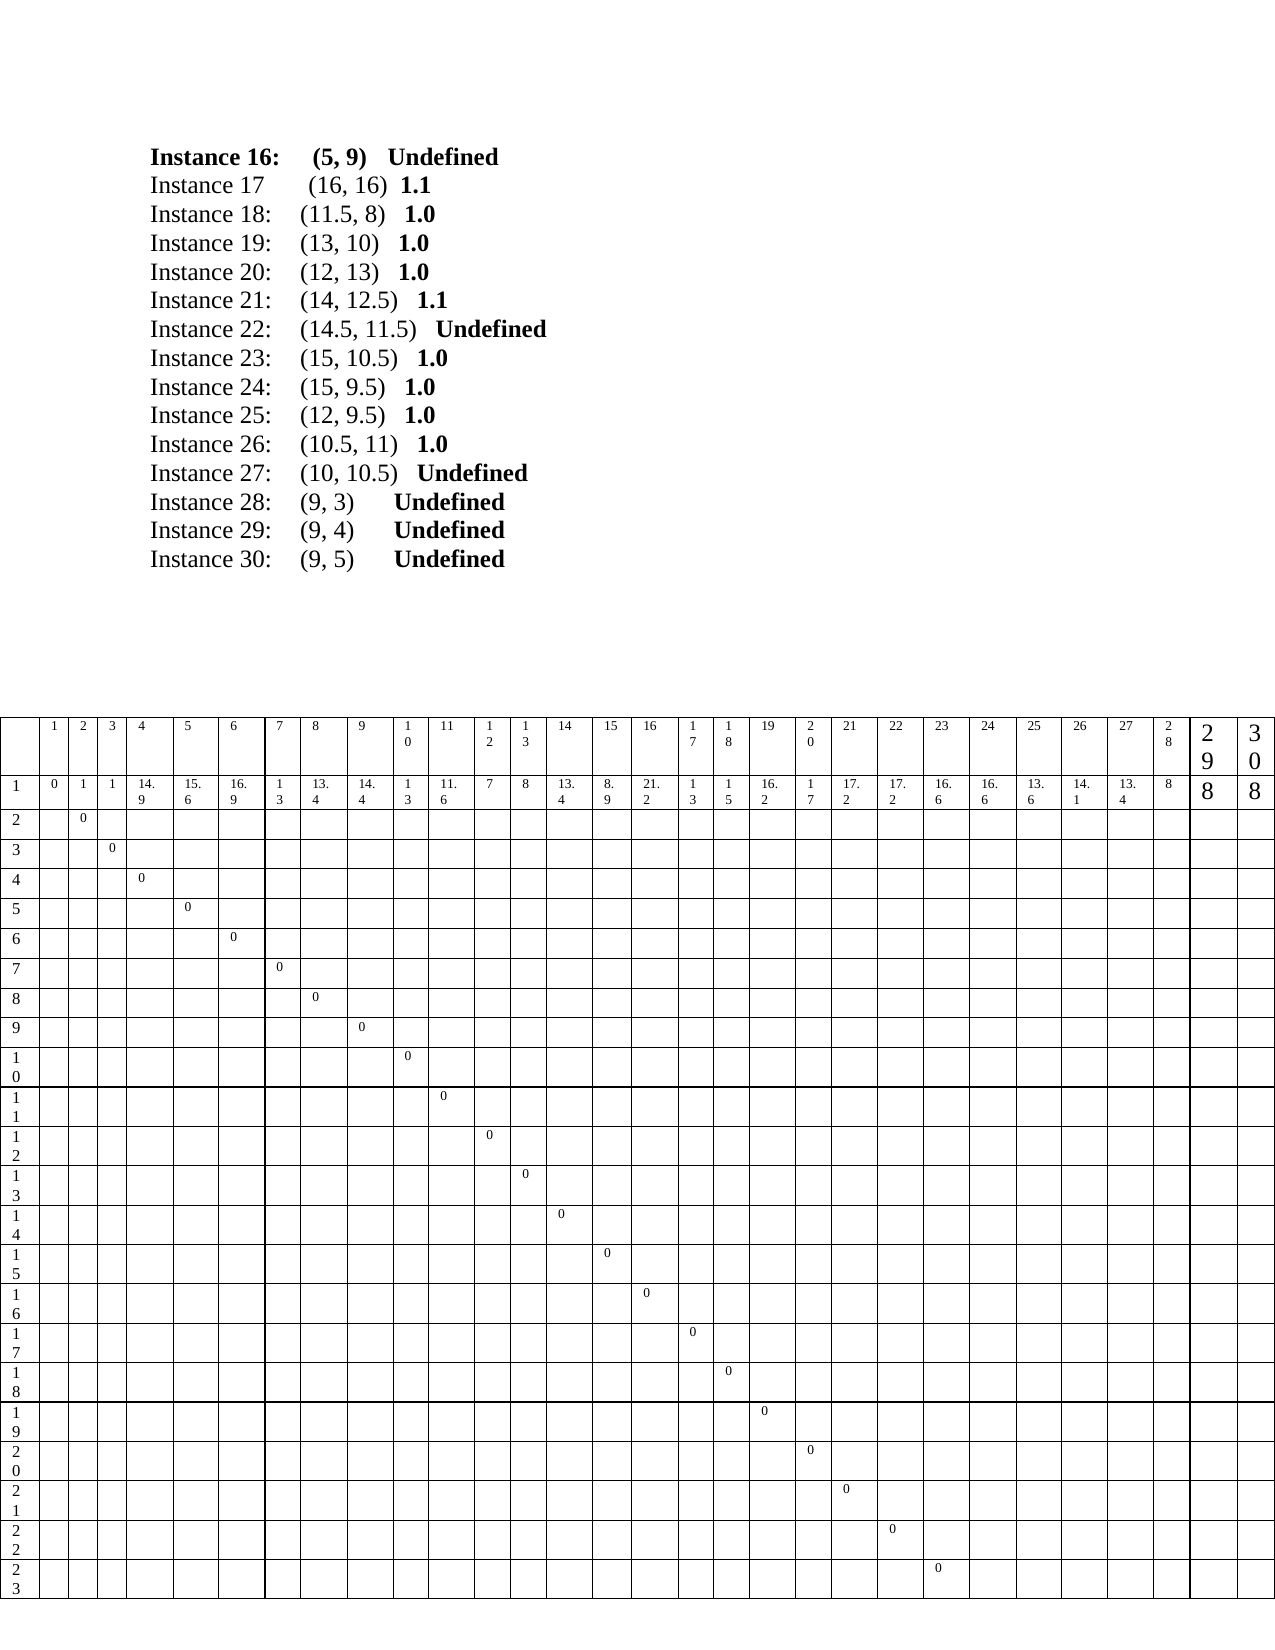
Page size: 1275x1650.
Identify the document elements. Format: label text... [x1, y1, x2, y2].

table_cell [714, 840, 749, 868]
table_cell 0 [127, 869, 173, 898]
table_cell [98, 1048, 126, 1086]
table_cell [1108, 840, 1153, 868]
table_cell [714, 1324, 749, 1362]
table_cell [40, 840, 68, 868]
table_cell [475, 1403, 510, 1441]
table_cell [1062, 1324, 1107, 1362]
table_cell [174, 840, 218, 868]
table_cell [429, 1481, 474, 1519]
table_cell [714, 899, 749, 928]
table_cell [429, 1324, 474, 1362]
table_cell [593, 810, 631, 838]
table_cell [1108, 959, 1153, 987]
table_cell [266, 1560, 300, 1598]
table_cell [632, 1018, 678, 1047]
table_cell [924, 929, 969, 958]
table_cell [679, 1048, 713, 1086]
table_cell [679, 989, 713, 1017]
table_cell [1017, 1560, 1061, 1598]
table_cell [69, 1481, 97, 1519]
table_cell [878, 1206, 923, 1244]
table_cell 0 [878, 1521, 923, 1559]
table_cell [98, 1403, 126, 1441]
table_cell [1154, 1284, 1189, 1323]
table_cell [98, 929, 126, 958]
table_cell [475, 1284, 510, 1323]
table_cell [796, 1324, 831, 1362]
table_cell [348, 1088, 393, 1126]
table_cell [1191, 1481, 1237, 1519]
table_cell [219, 899, 264, 928]
table_cell [632, 989, 678, 1017]
table_cell [348, 869, 393, 898]
table_cell [593, 869, 631, 898]
table_cell [69, 1048, 97, 1086]
table_cell 13 [266, 776, 300, 809]
table_cell [266, 1206, 300, 1244]
table_cell [593, 1206, 631, 1244]
table_cell [40, 1245, 68, 1283]
table_cell [924, 899, 969, 928]
table_cell 9 [1, 1018, 39, 1047]
table_cell [632, 1363, 678, 1401]
table_cell 11 [1, 1088, 39, 1126]
table_cell [1238, 1481, 1274, 1519]
table_cell [970, 1481, 1016, 1519]
table_cell [266, 1403, 300, 1441]
table_cell [1238, 1442, 1274, 1480]
table_cell [98, 1521, 126, 1559]
table_cell [632, 1245, 678, 1283]
table_cell [714, 1521, 749, 1559]
table_cell [98, 1560, 126, 1598]
table_cell [750, 1481, 795, 1519]
table_cell [1108, 1324, 1153, 1362]
table_cell [970, 1245, 1016, 1283]
table_cell [429, 1521, 474, 1559]
table_cell [1154, 1363, 1189, 1401]
table_cell [98, 899, 126, 928]
table_header [1, 718, 39, 775]
table_cell [878, 989, 923, 1017]
table_cell 17.2 [832, 776, 877, 809]
table_cell [301, 869, 347, 898]
table_cell [750, 1048, 795, 1086]
table_cell [348, 1403, 393, 1441]
table_cell [174, 869, 218, 898]
table_cell [632, 840, 678, 868]
table_cell [1191, 1206, 1237, 1244]
table_cell [547, 989, 592, 1017]
table_cell [632, 1403, 678, 1441]
table_cell [547, 840, 592, 868]
table_cell [750, 1363, 795, 1401]
table_cell [1062, 1088, 1107, 1126]
table_cell [593, 959, 631, 987]
table_header 5 [174, 718, 218, 775]
table_cell [69, 1284, 97, 1323]
table_cell [301, 1018, 347, 1047]
table_cell [174, 1018, 218, 1047]
table_cell [796, 1018, 831, 1047]
table_cell [475, 1245, 510, 1283]
table_cell [1017, 1324, 1061, 1362]
text Instance 17 (16, 16) 1.1 [150, 170, 1123, 199]
table_cell 15 [714, 776, 749, 809]
table_cell [832, 1521, 877, 1559]
table_cell [219, 1048, 264, 1086]
table_cell 0 [593, 1245, 631, 1283]
table_cell [832, 1284, 877, 1323]
table_header 8 [301, 718, 347, 775]
table_cell [878, 1481, 923, 1519]
table_cell [796, 1521, 831, 1559]
table_cell 0 [679, 1324, 713, 1362]
table_cell 1 [98, 776, 126, 809]
table_cell [750, 1521, 795, 1559]
table_cell [219, 1560, 264, 1598]
table_cell [970, 810, 1016, 838]
table_cell [547, 1166, 592, 1204]
table_cell [219, 1481, 264, 1519]
table_cell [1108, 1206, 1153, 1244]
table_header 15 [593, 718, 631, 775]
table_cell [394, 1363, 428, 1401]
table_cell 0 [219, 929, 264, 958]
table_cell [593, 1363, 631, 1401]
table_cell [924, 1127, 969, 1165]
table_cell [714, 929, 749, 958]
table_cell [40, 1206, 68, 1244]
table_cell [796, 1403, 831, 1441]
table_cell [593, 1284, 631, 1323]
table_cell [878, 1018, 923, 1047]
table_cell [429, 929, 474, 958]
table_cell [301, 1127, 347, 1165]
table_cell [924, 1245, 969, 1283]
table_cell 14.1 [1062, 776, 1107, 809]
table_cell [1017, 1284, 1061, 1323]
table_cell [475, 869, 510, 898]
table_cell [832, 989, 877, 1017]
table_cell [40, 1088, 68, 1126]
table_cell [593, 1088, 631, 1126]
table_header 25 [1017, 718, 1061, 775]
table_cell [394, 929, 428, 958]
table_cell [547, 869, 592, 898]
table_cell [1062, 929, 1107, 958]
table_cell [632, 869, 678, 898]
table_cell [475, 1521, 510, 1559]
table_cell [1191, 1088, 1237, 1126]
table_cell [679, 1088, 713, 1126]
table_cell [924, 1481, 969, 1519]
table_cell [266, 1284, 300, 1323]
table_cell 6 [1, 929, 39, 958]
table_cell [69, 869, 97, 898]
table_cell 7 [475, 776, 510, 809]
table_cell [40, 959, 68, 987]
table_cell [98, 1284, 126, 1323]
table_cell [127, 1048, 173, 1086]
table_cell [593, 1166, 631, 1204]
table_cell [1154, 1018, 1189, 1047]
table_cell [547, 1127, 592, 1165]
table_cell [1154, 989, 1189, 1017]
table_cell [98, 1481, 126, 1519]
table_cell [301, 1088, 347, 1126]
table_cell [1062, 1481, 1107, 1519]
table_cell 16.6 [924, 776, 969, 809]
table_cell [348, 1048, 393, 1086]
table_cell [1017, 1442, 1061, 1480]
table_cell [429, 1560, 474, 1598]
table_header 24 [970, 718, 1016, 775]
table_cell [1191, 899, 1237, 928]
table_cell [1017, 1127, 1061, 1165]
table_cell [301, 1166, 347, 1204]
table_cell [219, 1403, 264, 1441]
table_cell [796, 1206, 831, 1244]
table_cell [547, 1018, 592, 1047]
table_cell [511, 1442, 546, 1480]
table_header 29 [1191, 718, 1237, 775]
table_cell [40, 989, 68, 1017]
table_cell [301, 1048, 347, 1086]
table_cell [1108, 1088, 1153, 1126]
table_cell [750, 1018, 795, 1047]
table_cell [40, 810, 68, 838]
table_cell [394, 1521, 428, 1559]
table_cell [174, 810, 218, 838]
table_header 10 [394, 718, 428, 775]
table_cell [266, 1088, 300, 1126]
table_cell [796, 1166, 831, 1204]
table_cell [475, 989, 510, 1017]
table_cell [970, 1206, 1016, 1244]
table_cell [475, 1088, 510, 1126]
text Instance 23: (15, 10.5) 1.0 [150, 343, 1123, 372]
table_cell [511, 1560, 546, 1598]
table_header 30 [1238, 718, 1274, 775]
table_cell [301, 840, 347, 868]
table_cell [796, 1284, 831, 1323]
table_cell [127, 1560, 173, 1598]
table_header 13 [511, 718, 546, 775]
table_cell [174, 1481, 218, 1519]
table_cell [301, 1481, 347, 1519]
table_cell [1108, 1245, 1153, 1283]
table_cell [348, 1127, 393, 1165]
table_cell [394, 1018, 428, 1047]
table_header 4 [127, 718, 173, 775]
table_cell [98, 1018, 126, 1047]
table_cell [1108, 1481, 1153, 1519]
table_cell [266, 1127, 300, 1165]
table_cell [970, 1127, 1016, 1165]
table_cell [924, 1324, 969, 1362]
table_cell [475, 899, 510, 928]
table_cell [219, 959, 264, 987]
table_cell [174, 1403, 218, 1441]
table_cell [1238, 1284, 1274, 1323]
table_cell [219, 1284, 264, 1323]
table_cell [970, 1018, 1016, 1047]
table_cell [1017, 1245, 1061, 1283]
table_cell [679, 1245, 713, 1283]
table_cell [69, 929, 97, 958]
table_cell [750, 869, 795, 898]
table_cell [394, 810, 428, 838]
table_cell [878, 1363, 923, 1401]
table_cell [511, 1403, 546, 1441]
table_cell [1191, 1018, 1237, 1047]
table_cell [750, 1206, 795, 1244]
table_cell [69, 1166, 97, 1204]
table_cell [1238, 1363, 1274, 1401]
table_cell [1108, 1521, 1153, 1559]
table_cell [69, 1206, 97, 1244]
table_cell [1191, 1560, 1237, 1598]
table_cell [348, 959, 393, 987]
table_cell [1154, 929, 1189, 958]
table_cell [593, 1048, 631, 1086]
table_cell [219, 1166, 264, 1204]
table_cell [714, 1088, 749, 1126]
table_cell [679, 959, 713, 987]
table_cell [1017, 1403, 1061, 1441]
table_cell [1154, 1560, 1189, 1598]
table_cell [796, 1560, 831, 1598]
table_header 7 [266, 718, 300, 775]
table_cell [924, 1442, 969, 1480]
table_cell [301, 1245, 347, 1283]
table_cell [69, 1127, 97, 1165]
table_cell [1191, 929, 1237, 958]
table_cell [970, 869, 1016, 898]
table_cell [924, 1166, 969, 1204]
table_cell [547, 899, 592, 928]
table_cell [1062, 1206, 1107, 1244]
table_cell [266, 1481, 300, 1519]
table_cell [679, 1206, 713, 1244]
table_cell [127, 1442, 173, 1480]
table_cell 14.4 [348, 776, 393, 809]
table_cell [632, 959, 678, 987]
table_cell [796, 959, 831, 987]
table_cell [750, 840, 795, 868]
table_cell [796, 1481, 831, 1519]
table_cell [832, 1245, 877, 1283]
table_cell 0 [750, 1403, 795, 1441]
table_cell [394, 1245, 428, 1283]
table_cell [547, 1048, 592, 1086]
table_cell [1062, 1284, 1107, 1323]
table_cell [98, 1245, 126, 1283]
table_cell [127, 1018, 173, 1047]
table_cell [348, 1521, 393, 1559]
table_cell [1191, 1284, 1237, 1323]
table_cell [1108, 810, 1153, 838]
table_cell [878, 1324, 923, 1362]
table_cell [679, 810, 713, 838]
table_cell [127, 929, 173, 958]
table_cell [593, 1324, 631, 1362]
table_cell [174, 1442, 218, 1480]
table_cell [1191, 810, 1237, 838]
table_cell [750, 959, 795, 987]
table_cell 0 [40, 776, 68, 809]
table_cell [714, 1403, 749, 1441]
table_cell [475, 959, 510, 987]
table_cell [1017, 810, 1061, 838]
table_cell [547, 1284, 592, 1323]
table_cell [924, 1403, 969, 1441]
table_cell 13.4 [1108, 776, 1153, 809]
table_cell 15 [1, 1245, 39, 1283]
table_cell 0 [832, 1481, 877, 1519]
table_header 16 [632, 718, 678, 775]
table_cell [1062, 1127, 1107, 1165]
table_cell [475, 810, 510, 838]
table_cell [1017, 1206, 1061, 1244]
table_cell [1062, 1521, 1107, 1559]
table_header 21 [832, 718, 877, 775]
table_cell [1062, 1048, 1107, 1086]
table_cell [832, 1048, 877, 1086]
table_cell 0 [924, 1560, 969, 1598]
table_cell [1154, 1088, 1189, 1126]
table_cell [593, 1127, 631, 1165]
table_cell [1238, 1324, 1274, 1362]
table_cell [1108, 1048, 1153, 1086]
table_cell [714, 810, 749, 838]
table_cell 0 [475, 1127, 510, 1165]
table_cell [1154, 1481, 1189, 1519]
table_cell [593, 989, 631, 1017]
table_header 28 [1154, 718, 1189, 775]
table_cell [1017, 1088, 1061, 1126]
table_cell [127, 1206, 173, 1244]
table_cell [266, 1442, 300, 1480]
table_cell [924, 1363, 969, 1401]
table_cell [1108, 1560, 1153, 1598]
table_cell [429, 989, 474, 1017]
table_cell [266, 810, 300, 838]
table_cell [394, 1481, 428, 1519]
table_cell [40, 1324, 68, 1362]
table_cell [547, 1442, 592, 1480]
table_cell [429, 1048, 474, 1086]
table_cell [796, 1088, 831, 1126]
table_cell [1238, 959, 1274, 987]
table_cell [714, 1284, 749, 1323]
table_cell [98, 869, 126, 898]
table_cell [1017, 1363, 1061, 1401]
table_cell [348, 1442, 393, 1480]
table_cell [219, 1363, 264, 1401]
table_cell [1108, 1363, 1153, 1401]
table_cell [632, 899, 678, 928]
table_cell [970, 840, 1016, 868]
table_cell [301, 899, 347, 928]
table_cell [547, 959, 592, 987]
table_cell [1238, 899, 1274, 928]
table_cell [40, 1403, 68, 1441]
table_cell [750, 1127, 795, 1165]
table_cell [394, 989, 428, 1017]
table_cell [632, 1127, 678, 1165]
table_cell [547, 929, 592, 958]
table_cell [679, 1481, 713, 1519]
table_cell [301, 1442, 347, 1480]
table_cell [714, 1166, 749, 1204]
text Instance 30: (9, 5) Undefined [150, 544, 1123, 573]
table_cell [475, 1560, 510, 1598]
table_cell [878, 810, 923, 838]
table_cell [174, 1284, 218, 1323]
table_cell [127, 989, 173, 1017]
table_cell [266, 1521, 300, 1559]
table_cell [832, 1206, 877, 1244]
table_cell [40, 899, 68, 928]
table_cell [1154, 1442, 1189, 1480]
table_cell [1017, 1166, 1061, 1204]
table_cell [301, 1284, 347, 1323]
table_cell [924, 1284, 969, 1323]
table_cell [970, 1403, 1016, 1441]
table_header 18 [714, 718, 749, 775]
table_cell [429, 1206, 474, 1244]
table_cell [511, 899, 546, 928]
table_cell [69, 1245, 97, 1283]
table_cell [1062, 1245, 1107, 1283]
table_cell [1238, 1245, 1274, 1283]
table_cell [593, 1403, 631, 1441]
table_cell [348, 1324, 393, 1362]
table_cell [679, 1363, 713, 1401]
table_cell [511, 989, 546, 1017]
table_cell [1062, 1442, 1107, 1480]
table_cell [1238, 869, 1274, 898]
table_cell 3 [1, 840, 39, 868]
table_cell [174, 1048, 218, 1086]
table_header 17 [679, 718, 713, 775]
table_cell [750, 989, 795, 1017]
table_cell 12 [1, 1127, 39, 1165]
table_cell [832, 1442, 877, 1480]
table_cell [127, 1166, 173, 1204]
table_cell [174, 1560, 218, 1598]
table_cell [1154, 1127, 1189, 1165]
table_cell [429, 1442, 474, 1480]
table_cell [1154, 1324, 1189, 1362]
table_cell 0 [511, 1166, 546, 1204]
table_cell [266, 1018, 300, 1047]
table_cell [69, 1018, 97, 1047]
table_cell [878, 1560, 923, 1598]
table_cell 13.4 [547, 776, 592, 809]
table_cell [40, 1284, 68, 1323]
table_cell [475, 1018, 510, 1047]
table_cell [1154, 1048, 1189, 1086]
table_cell [632, 1166, 678, 1204]
table_cell [266, 989, 300, 1017]
table_cell [924, 1206, 969, 1244]
text Instance 24: (15, 9.5) 1.0 [150, 372, 1123, 400]
table_cell [1108, 929, 1153, 958]
table_cell [348, 1284, 393, 1323]
table_cell [394, 840, 428, 868]
table_cell [593, 1560, 631, 1598]
table_cell [98, 1206, 126, 1244]
table_cell [632, 1521, 678, 1559]
table_cell [98, 1088, 126, 1126]
table_cell 16.2 [750, 776, 795, 809]
table_cell [1108, 1166, 1153, 1204]
table_cell [547, 1481, 592, 1519]
table_cell 17 [1, 1324, 39, 1362]
table_cell [1154, 1206, 1189, 1244]
table_cell [69, 899, 97, 928]
table_cell [679, 1442, 713, 1480]
table_cell [714, 1481, 749, 1519]
table_cell [1062, 1560, 1107, 1598]
table_cell [750, 929, 795, 958]
table_cell [219, 1018, 264, 1047]
table_cell [832, 1127, 877, 1165]
table_cell [924, 959, 969, 987]
table_cell [40, 1560, 68, 1598]
table_cell [348, 899, 393, 928]
table_cell [547, 810, 592, 838]
table_cell [1154, 1521, 1189, 1559]
table_cell [174, 1166, 218, 1204]
table_cell [593, 840, 631, 868]
table_cell [219, 1324, 264, 1362]
table_cell [475, 1166, 510, 1204]
table_cell [714, 1560, 749, 1598]
table_cell [970, 1324, 1016, 1362]
table_cell [127, 1481, 173, 1519]
table_cell [714, 1018, 749, 1047]
table_cell [632, 1324, 678, 1362]
text Instance 27: (10, 10.5) Undefined [150, 458, 1123, 487]
table_cell 20 [1, 1442, 39, 1480]
table_cell [714, 959, 749, 987]
table_cell [174, 1521, 218, 1559]
table_cell [832, 929, 877, 958]
table_cell [1017, 1048, 1061, 1086]
table_cell [796, 810, 831, 838]
table_cell [511, 1521, 546, 1559]
table_cell 18 [1, 1363, 39, 1401]
table_cell [1238, 1521, 1274, 1559]
table_cell [1238, 1166, 1274, 1204]
table_cell [511, 929, 546, 958]
table_cell [714, 1127, 749, 1165]
table_cell [832, 1324, 877, 1362]
table_cell [679, 1521, 713, 1559]
table_cell [511, 959, 546, 987]
table_cell 0 [69, 810, 97, 838]
table_cell 14.9 [127, 776, 173, 809]
text Instance 25: (12, 9.5) 1.0 [150, 400, 1123, 429]
table_cell [1191, 1403, 1237, 1441]
table_cell [266, 929, 300, 958]
table_cell [832, 1018, 877, 1047]
table_cell [796, 1127, 831, 1165]
text Instance 29: (9, 4) Undefined [150, 515, 1123, 544]
table_header 22 [878, 718, 923, 775]
table_cell [878, 840, 923, 868]
table_cell [1238, 1088, 1274, 1126]
table_cell 0 [348, 1018, 393, 1047]
table_cell [1238, 1560, 1274, 1598]
table_cell [796, 989, 831, 1017]
table_cell [878, 1403, 923, 1441]
table_cell [547, 1088, 592, 1126]
table_cell [924, 1521, 969, 1559]
table_cell [714, 1048, 749, 1086]
table_cell [632, 1442, 678, 1480]
table_cell [348, 989, 393, 1017]
table_cell [832, 1363, 877, 1401]
table_cell [127, 1403, 173, 1441]
table_cell [1108, 989, 1153, 1017]
table_cell [970, 899, 1016, 928]
table_cell [924, 1088, 969, 1126]
table_cell [878, 1048, 923, 1086]
table_cell [429, 869, 474, 898]
table_cell [511, 1088, 546, 1126]
table_cell [632, 1560, 678, 1598]
table_cell [40, 1048, 68, 1086]
table_cell [970, 929, 1016, 958]
table_cell [1191, 1166, 1237, 1204]
table_cell [348, 1481, 393, 1519]
table_cell [970, 1521, 1016, 1559]
table_cell [878, 869, 923, 898]
table_cell [1108, 1127, 1153, 1165]
table_cell [174, 1206, 218, 1244]
table_cell [348, 929, 393, 958]
table_cell [301, 959, 347, 987]
table_cell [1154, 959, 1189, 987]
table_cell [475, 1481, 510, 1519]
table_cell [98, 1363, 126, 1401]
table_cell [796, 1048, 831, 1086]
table_cell [219, 989, 264, 1017]
table_cell 8 [1191, 776, 1237, 809]
table_cell [924, 840, 969, 868]
table_cell [632, 929, 678, 958]
table_cell [69, 1324, 97, 1362]
table_cell [394, 1166, 428, 1204]
table_cell [547, 1403, 592, 1441]
table_cell [1017, 959, 1061, 987]
table_cell [1154, 1245, 1189, 1283]
table_cell 4 [1, 869, 39, 898]
table_cell [970, 1048, 1016, 1086]
table_cell [40, 1127, 68, 1165]
table_cell [547, 1363, 592, 1401]
table_cell [1017, 929, 1061, 958]
table_cell [127, 1363, 173, 1401]
table_cell [832, 840, 877, 868]
table_cell [924, 869, 969, 898]
table_cell [127, 1521, 173, 1559]
table_cell [127, 1245, 173, 1283]
table_cell [1238, 989, 1274, 1017]
table_cell [796, 869, 831, 898]
table_cell [511, 869, 546, 898]
table_cell [1017, 1481, 1061, 1519]
table_cell [301, 810, 347, 838]
table_cell [219, 1521, 264, 1559]
table_cell [832, 1088, 877, 1126]
table_cell [796, 929, 831, 958]
table_cell [127, 1088, 173, 1126]
table_cell [547, 1521, 592, 1559]
table_cell [301, 1206, 347, 1244]
table_cell [219, 1206, 264, 1244]
table_cell [40, 869, 68, 898]
table_cell [832, 899, 877, 928]
table_cell [1062, 899, 1107, 928]
table_cell [301, 929, 347, 958]
table_cell 1 [69, 776, 97, 809]
table_cell [1191, 1048, 1237, 1086]
table_cell [394, 1560, 428, 1598]
table_cell [1017, 840, 1061, 868]
table_cell [348, 1363, 393, 1401]
table_cell [475, 1363, 510, 1401]
table_cell [593, 1481, 631, 1519]
table_cell [219, 1245, 264, 1283]
table_header 1 [40, 718, 68, 775]
table_cell [511, 810, 546, 838]
table_cell [219, 1442, 264, 1480]
table_cell [348, 810, 393, 838]
table_cell [69, 1403, 97, 1441]
table_cell [1191, 1245, 1237, 1283]
table_cell [429, 1363, 474, 1401]
table_cell [127, 840, 173, 868]
table_cell 13 [679, 776, 713, 809]
text Instance 19: (13, 10) 1.0 [150, 228, 1123, 257]
table_cell [127, 959, 173, 987]
table_cell [679, 840, 713, 868]
table_cell [750, 899, 795, 928]
table_cell 10 [1, 1048, 39, 1086]
table_cell [127, 1324, 173, 1362]
table_cell [1191, 959, 1237, 987]
table_cell [475, 1442, 510, 1480]
table_cell 0 [301, 989, 347, 1017]
table_cell [1238, 810, 1274, 838]
table_cell [174, 929, 218, 958]
table_cell [69, 1521, 97, 1559]
table_header 3 [98, 718, 126, 775]
table_cell [301, 1403, 347, 1441]
table_cell [679, 899, 713, 928]
table_cell [593, 899, 631, 928]
table_cell [593, 1521, 631, 1559]
table_cell 0 [98, 840, 126, 868]
table_cell [750, 810, 795, 838]
table_cell [714, 989, 749, 1017]
table_cell [970, 1166, 1016, 1204]
table_cell 5 [1, 899, 39, 928]
table_cell 13 [1, 1166, 39, 1204]
table_cell 16.6 [970, 776, 1016, 809]
table_cell [475, 1048, 510, 1086]
text Instance 28: (9, 3) Undefined [150, 487, 1123, 515]
table_cell [878, 1442, 923, 1480]
table_cell [98, 810, 126, 838]
table_cell [878, 1284, 923, 1323]
table_cell [69, 1088, 97, 1126]
table_cell [174, 1127, 218, 1165]
table_cell [832, 869, 877, 898]
table_cell [1154, 899, 1189, 928]
table_cell [394, 869, 428, 898]
table_header 12 [475, 718, 510, 775]
table_cell [878, 1245, 923, 1283]
table_cell [750, 1088, 795, 1126]
table_cell 19 [1, 1403, 39, 1441]
table_cell 21 [1, 1481, 39, 1519]
table_cell [475, 1324, 510, 1362]
table_cell [1191, 840, 1237, 868]
table_cell [266, 899, 300, 928]
table_cell [69, 1363, 97, 1401]
table_cell [394, 1324, 428, 1362]
table_cell [1108, 1403, 1153, 1441]
table_header 19 [750, 718, 795, 775]
table_cell [174, 959, 218, 987]
table_cell [40, 1018, 68, 1047]
table_cell [1238, 840, 1274, 868]
table_cell 0 [394, 1048, 428, 1086]
table_cell [429, 899, 474, 928]
table_cell 1 [1, 776, 39, 809]
table_cell [429, 1284, 474, 1323]
table_cell [511, 1324, 546, 1362]
table_cell [1062, 959, 1107, 987]
table_cell [714, 869, 749, 898]
table_cell [219, 810, 264, 838]
table_cell [174, 1245, 218, 1283]
table_cell [632, 1481, 678, 1519]
table_header 9 [348, 718, 393, 775]
table_cell [511, 1284, 546, 1323]
table_cell [40, 1481, 68, 1519]
table_cell [98, 1166, 126, 1204]
table_cell [750, 1324, 795, 1362]
table_cell [394, 1206, 428, 1244]
table_cell [1017, 989, 1061, 1017]
table_cell [1191, 1442, 1237, 1480]
table_cell [394, 1403, 428, 1441]
table_cell [593, 1018, 631, 1047]
table_cell [632, 1088, 678, 1126]
table_cell [924, 810, 969, 838]
table_cell [970, 989, 1016, 1017]
table_cell [547, 1324, 592, 1362]
table_cell 11.6 [429, 776, 474, 809]
text Instance 18: (11.5, 8) 1.0 [150, 199, 1123, 228]
table_cell 13.4 [301, 776, 347, 809]
table_cell 0 [714, 1363, 749, 1401]
table_cell [832, 1166, 877, 1204]
table_cell [98, 1442, 126, 1480]
table_cell 0 [632, 1284, 678, 1323]
table_cell [714, 1442, 749, 1480]
table_cell 16.9 [219, 776, 264, 809]
table_cell 8 [511, 776, 546, 809]
table_cell [69, 989, 97, 1017]
table_cell [40, 929, 68, 958]
table_cell [174, 1324, 218, 1362]
table_cell [796, 1245, 831, 1283]
table_header 11 [429, 718, 474, 775]
table_cell [301, 1363, 347, 1401]
table_cell [429, 840, 474, 868]
text Instance 26: (10.5, 11) 1.0 [150, 429, 1123, 458]
table_cell [1238, 1048, 1274, 1086]
table_cell [1062, 1363, 1107, 1401]
table_cell [632, 1048, 678, 1086]
table_cell [348, 1166, 393, 1204]
table_cell [348, 840, 393, 868]
table_cell [878, 959, 923, 987]
table_cell [679, 1284, 713, 1323]
table_cell [547, 1560, 592, 1598]
table_cell [429, 1403, 474, 1441]
table_cell [429, 1166, 474, 1204]
table_cell [266, 1245, 300, 1283]
table_cell [1154, 1403, 1189, 1441]
table_cell [1238, 1127, 1274, 1165]
table_cell [679, 1403, 713, 1441]
table_cell [40, 1442, 68, 1480]
table_cell [750, 1245, 795, 1283]
table_cell [127, 1127, 173, 1165]
table_cell [1154, 810, 1189, 838]
table_cell [219, 869, 264, 898]
table_cell 15.6 [174, 776, 218, 809]
table_cell [924, 1048, 969, 1086]
table_cell 23 [1, 1560, 39, 1598]
table_cell [301, 1560, 347, 1598]
table_cell [266, 869, 300, 898]
table_cell [1154, 840, 1189, 868]
table_cell [1062, 1018, 1107, 1047]
table_cell [878, 929, 923, 958]
table_cell [348, 1560, 393, 1598]
table_cell [266, 1048, 300, 1086]
table_cell [511, 1363, 546, 1401]
table_cell 16 [1, 1284, 39, 1323]
table_cell 13.6 [1017, 776, 1061, 809]
table_cell [98, 1324, 126, 1362]
table_cell 7 [1, 959, 39, 987]
text Instance 21: (14, 12.5) 1.1 [150, 285, 1123, 314]
table_cell [69, 1442, 97, 1480]
text Instance 20: (12, 13) 1.0 [150, 257, 1123, 285]
table_cell [796, 840, 831, 868]
table_header 23 [924, 718, 969, 775]
table_cell [1108, 1442, 1153, 1480]
table_cell [1062, 1166, 1107, 1204]
table_cell [750, 1166, 795, 1204]
table_cell [1191, 1324, 1237, 1362]
table_cell [475, 1206, 510, 1244]
table_cell [593, 929, 631, 958]
table_cell [394, 959, 428, 987]
table_cell 0 [429, 1088, 474, 1126]
table_cell 8 [1, 989, 39, 1017]
table_cell 0 [796, 1442, 831, 1480]
table_cell [98, 1127, 126, 1165]
table_cell [878, 1088, 923, 1126]
table_cell [394, 1127, 428, 1165]
table_header 26 [1062, 718, 1107, 775]
table_header 20 [796, 718, 831, 775]
table_cell [547, 1245, 592, 1283]
table_cell [679, 1560, 713, 1598]
table_cell [1191, 1363, 1237, 1401]
table_cell [924, 1018, 969, 1047]
table_cell [1238, 1403, 1274, 1441]
table_cell [878, 1127, 923, 1165]
table_cell [970, 1442, 1016, 1480]
table_cell [1191, 1127, 1237, 1165]
text Instance 22: (14.5, 11.5) Undefined [150, 314, 1123, 343]
table_cell 0 [174, 899, 218, 928]
table_cell [970, 959, 1016, 987]
table_cell [970, 1284, 1016, 1323]
table_cell 0 [547, 1206, 592, 1244]
table_cell 2 [1, 810, 39, 838]
table_cell [1108, 1284, 1153, 1323]
table_cell [750, 1284, 795, 1323]
table_cell [266, 1363, 300, 1401]
table_cell 8 [1238, 776, 1274, 809]
table_header 27 [1108, 718, 1153, 775]
table_cell [69, 959, 97, 987]
table_cell [970, 1363, 1016, 1401]
table_cell [127, 1284, 173, 1323]
table_cell [750, 1560, 795, 1598]
table_cell [394, 899, 428, 928]
table_cell [511, 1018, 546, 1047]
table_cell [878, 899, 923, 928]
table_cell [632, 810, 678, 838]
table_cell [174, 989, 218, 1017]
table_cell [266, 840, 300, 868]
table_cell [475, 840, 510, 868]
table_cell [679, 1127, 713, 1165]
table_cell [511, 1127, 546, 1165]
table_cell [1062, 1403, 1107, 1441]
table_cell [878, 1166, 923, 1204]
table_cell [1062, 810, 1107, 838]
table_cell [429, 1127, 474, 1165]
table_cell [1154, 869, 1189, 898]
table_cell [348, 1206, 393, 1244]
table_cell [429, 1018, 474, 1047]
table_cell [970, 1560, 1016, 1598]
table_cell 17.2 [878, 776, 923, 809]
table_cell [69, 1560, 97, 1598]
table_cell [593, 1442, 631, 1480]
table_cell 13 [394, 776, 428, 809]
table_cell [924, 989, 969, 1017]
table_cell [40, 1363, 68, 1401]
table_cell [679, 1166, 713, 1204]
table_cell [796, 899, 831, 928]
table_cell [266, 1324, 300, 1362]
table_cell [679, 929, 713, 958]
table_cell [348, 1245, 393, 1283]
table_cell [832, 810, 877, 838]
table_cell [511, 1245, 546, 1283]
table_cell 8 [1154, 776, 1189, 809]
table_cell [1017, 869, 1061, 898]
table_cell [714, 1206, 749, 1244]
table_cell [511, 1481, 546, 1519]
table_cell [69, 840, 97, 868]
table_cell [1062, 840, 1107, 868]
table_cell [429, 959, 474, 987]
table_cell [832, 959, 877, 987]
table_cell [511, 1048, 546, 1086]
table_header 14 [547, 718, 592, 775]
table_cell [511, 1206, 546, 1244]
table_cell 21.2 [632, 776, 678, 809]
table_header 6 [219, 718, 264, 775]
table_cell [1017, 1018, 1061, 1047]
table_cell [1062, 869, 1107, 898]
table_cell [394, 1088, 428, 1126]
table_cell [1238, 1018, 1274, 1047]
table_cell [301, 1324, 347, 1362]
table_cell [1108, 899, 1153, 928]
table_cell [429, 1245, 474, 1283]
table_cell [1191, 989, 1237, 1017]
table_cell [127, 810, 173, 838]
table_cell [301, 1521, 347, 1559]
table_cell [475, 929, 510, 958]
table_header 2 [69, 718, 97, 775]
table_cell [832, 1403, 877, 1441]
table_cell [1191, 869, 1237, 898]
table_cell [1191, 1521, 1237, 1559]
table_cell [1017, 1521, 1061, 1559]
table_cell [714, 1245, 749, 1283]
table_cell [1108, 869, 1153, 898]
table_cell [970, 1088, 1016, 1126]
table_cell [394, 1442, 428, 1480]
table_cell [1062, 989, 1107, 1017]
table_cell [127, 899, 173, 928]
table_cell [219, 1127, 264, 1165]
table_cell 8.9 [593, 776, 631, 809]
table_cell [174, 1363, 218, 1401]
table_cell [832, 1560, 877, 1598]
table_cell [679, 1018, 713, 1047]
table_cell [40, 1521, 68, 1559]
table_cell [394, 1284, 428, 1323]
table_cell [1238, 1206, 1274, 1244]
table_cell 22 [1, 1521, 39, 1559]
table_cell [1238, 929, 1274, 958]
table_cell [1017, 899, 1061, 928]
table_cell [98, 959, 126, 987]
table_cell [219, 840, 264, 868]
table_cell [40, 1166, 68, 1204]
table_cell [1108, 1018, 1153, 1047]
text Instance 16: (5, 9) Undefined [150, 142, 1123, 170]
table_cell 14 [1, 1206, 39, 1244]
table_cell [1154, 1166, 1189, 1204]
table_cell [429, 810, 474, 838]
table_cell [98, 989, 126, 1017]
table_cell [511, 840, 546, 868]
table_cell [219, 1088, 264, 1126]
table_cell 0 [266, 959, 300, 987]
table_cell [750, 1442, 795, 1480]
table_cell [174, 1088, 218, 1126]
table_cell [632, 1206, 678, 1244]
table_cell [266, 1166, 300, 1204]
table_cell [796, 1363, 831, 1401]
table_cell [679, 869, 713, 898]
table_cell 17 [796, 776, 831, 809]
